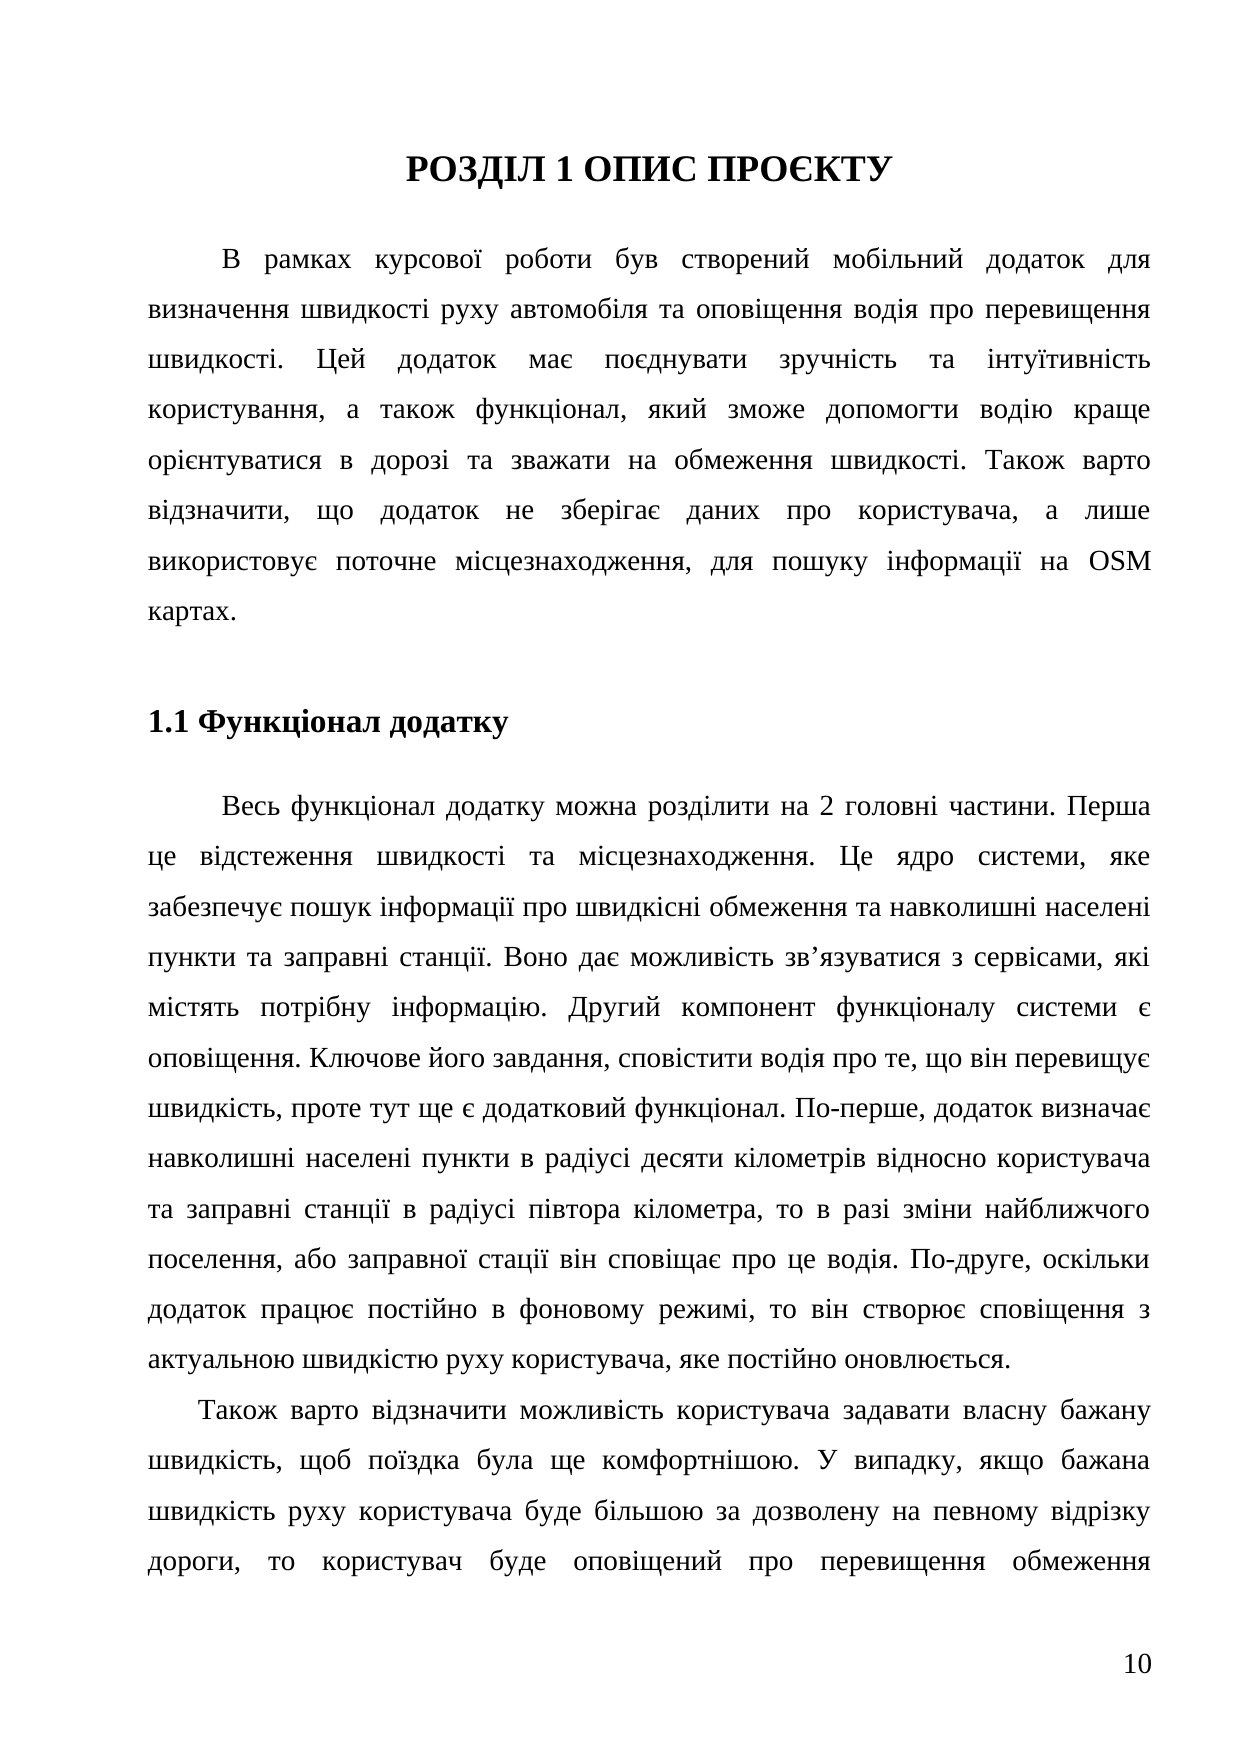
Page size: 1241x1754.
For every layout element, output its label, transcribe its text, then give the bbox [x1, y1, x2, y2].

text В рамках курсової роботи був створений мобільний додаток для визначення швидкості руху автомобіля та оповіщення водія про перевищення швидкості. Цей додаток має поєднувати зручність та інтуїтивність користування, а також функціонал, який зможе допомогти водію краще орієнтуватися в дорозі та зважати на обмеження швидкості. Також варто відзначити, що додаток не зберігає даних про користувача, а лише використовує поточне місцезнаходження, для пошуку інформації на OSM картах. [148, 241, 1152, 626]
text Весь функціонал додатку можна розділити на 2 головні частини. Перша це відстеження швидкості та місцезнаходження. Це ядро системи, яке забезпечує пошук інформації про швидкісні обмеження та навколишні населені пункти та заправні станції. Воно дає можливість зв’язуватися з сервісами, які містять потрібну інформацію. Другий компонент функціоналу системи є оповіщення. Ключове його завдання, сповістити водія про те, що він перевищує швидкість, проте тут ще є додатковий функціонал. По-перше, додаток визначає навколишні населені пункти в радіусі десяти кілометрів відносно користувача та заправні станції в радіусі півтора кілометра, то в разі зміни найближчого поселення, або заправної стації він сповіщає про це водія. По-друге, оскільки додаток працює постійно в фоновому режимі, то він створює сповіщення з актуальною швидкістю руху користувача, яке постійно оновлюється. [148, 788, 1152, 1375]
subtitle РОЗДІЛ 1 ОПИС ПРОЄКТУ [148, 147, 1152, 190]
subtitle Функціонал додатку [148, 702, 1152, 740]
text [148, 1392, 1152, 1576]
